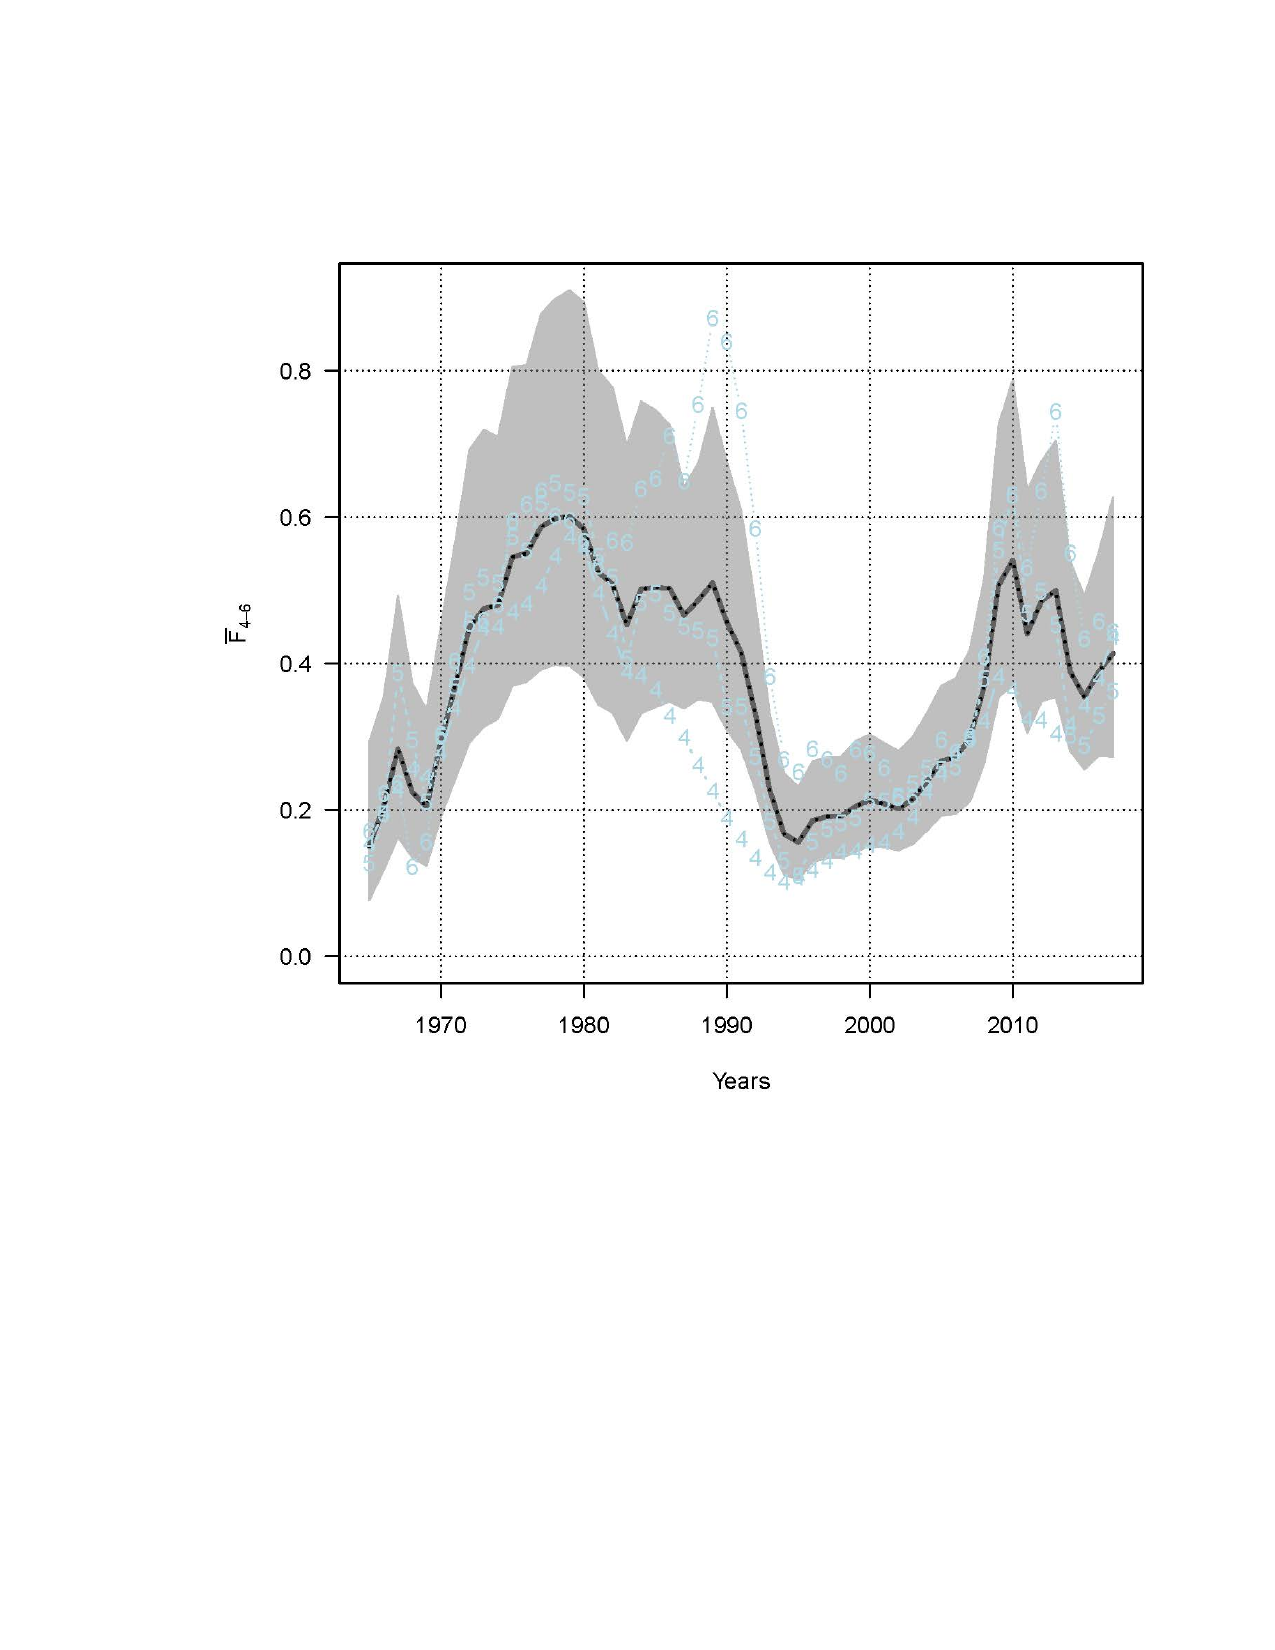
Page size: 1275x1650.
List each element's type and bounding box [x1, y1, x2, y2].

picture [225, 150, 1200, 1125]
